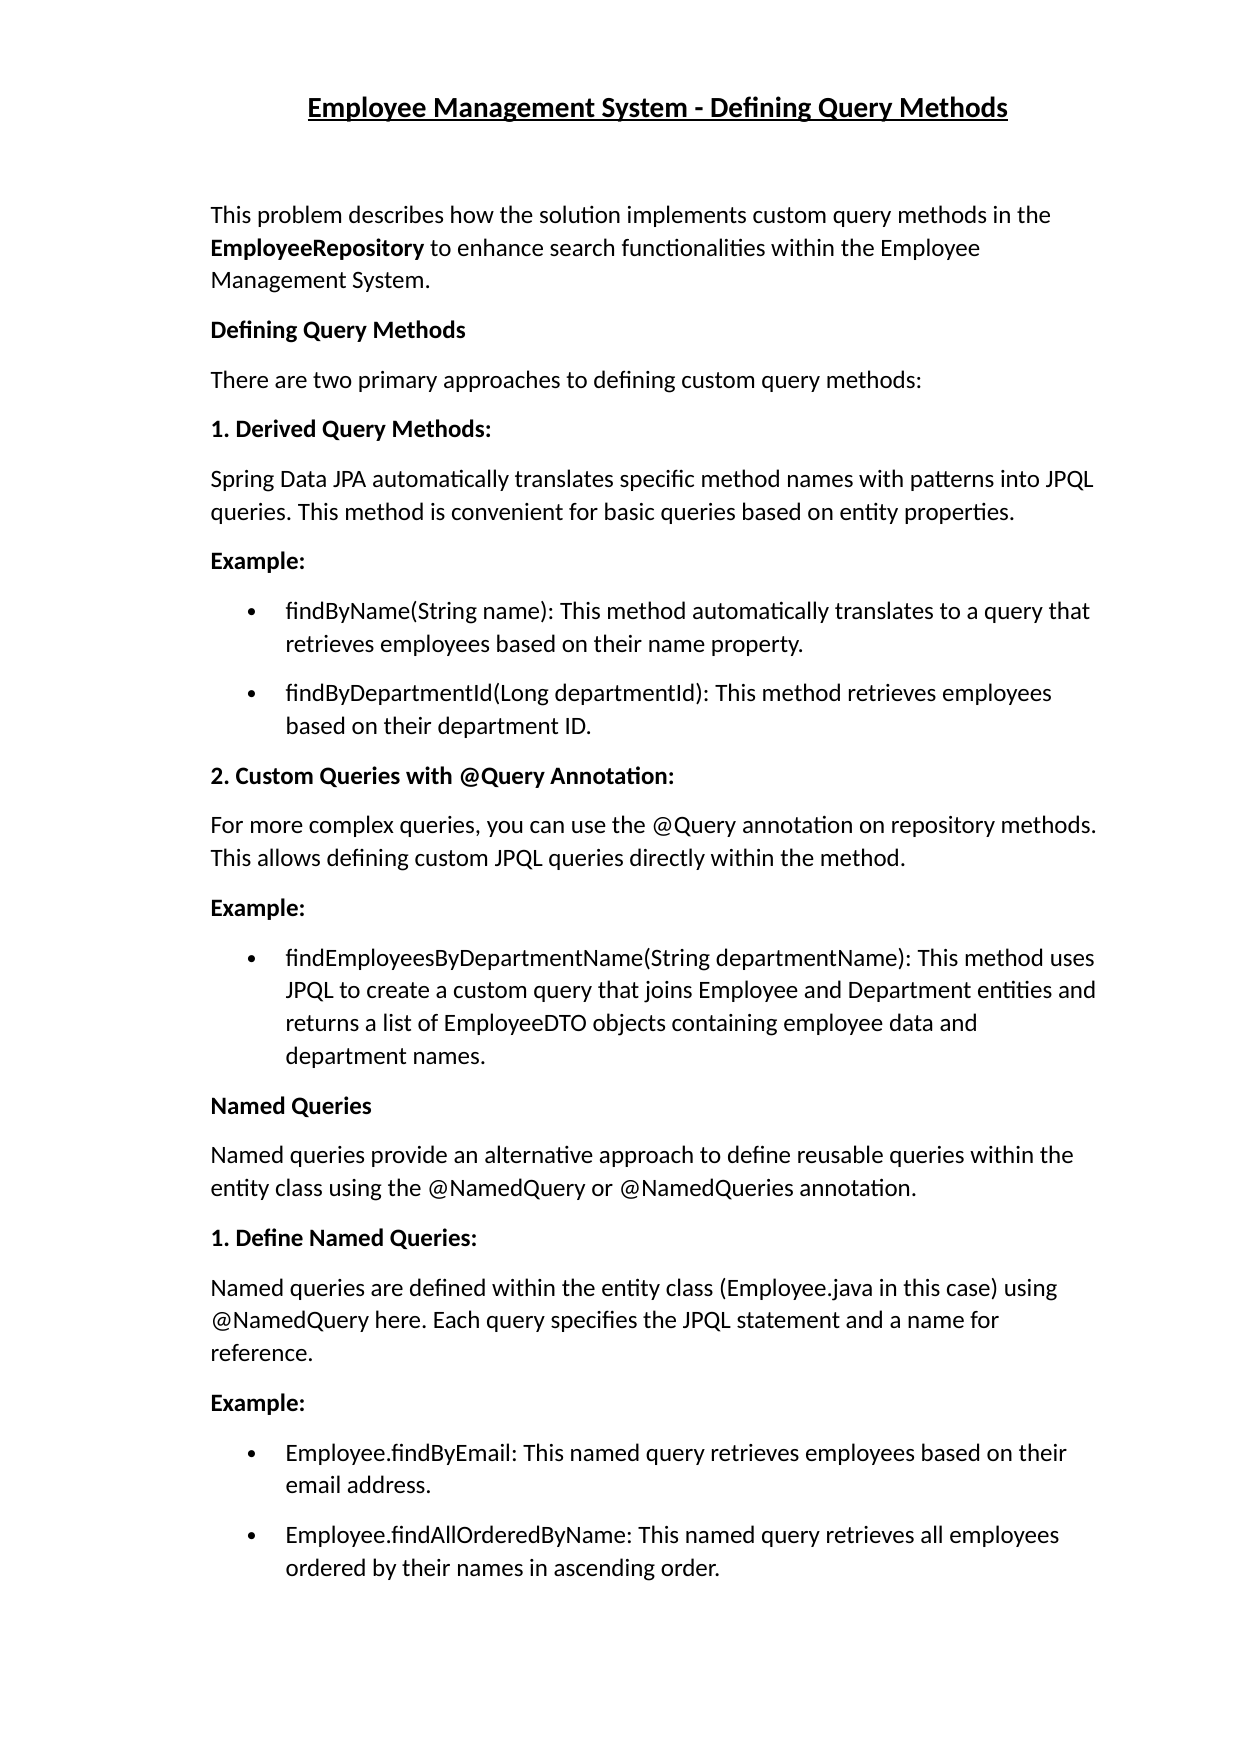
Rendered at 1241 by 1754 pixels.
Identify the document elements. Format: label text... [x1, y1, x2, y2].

text Example: [210, 1387, 1105, 1418]
list Employee.findByEmail: This named query retrieves employees based on their email address. [248, 1437, 1105, 1500]
list Employee.findAllOrderedByName: This named query retrieves all employees ordered by their names in ascending order. [248, 1519, 1105, 1583]
text Named queries provide an alternative approach to define reusable queries within the entity class using the @NamedQuery or @NamedQueries annotation. [210, 1140, 1105, 1203]
text Defining Query Methods [210, 314, 1105, 345]
list findByName(String name): This method automatically translates to a query that retrieves employees based on their name property. [248, 595, 1105, 658]
text 1. Define Named Queries: [210, 1222, 1105, 1253]
list findByDepartmentId(Long departmentId): This method retrieves employees based on their department ID. [248, 678, 1105, 741]
text There are two primary approaches to defining custom query methods: [210, 364, 1105, 394]
text Named Queries [210, 1090, 1105, 1121]
text This problem describes how the solution implements custom query methods in the EmployeeRepository to enhance search functionalities within the Employee Management System. [210, 199, 1105, 295]
text 2. Custom Queries with @Query Annotation: [210, 760, 1105, 791]
list findEmployeesByDepartmentName(String departmentName): This method uses JPQL to create a custom query that joins Employee and Department entities and returns a list of EmployeeDTO objects containing employee data and department names. [248, 942, 1105, 1071]
text For more complex queries, you can use the @Query annotation on repository methods. This allows defining custom JPQL queries directly within the method. [210, 810, 1105, 873]
text Spring Data JPA automatically translates specific method names with patterns into JPQL queries. This method is convenient for basic queries based on entity properties. [210, 463, 1105, 526]
text 1. Derived Query Methods: [210, 413, 1105, 444]
text Named queries are defined within the entity class (Employee.java in this case) using @NamedQuery here. Each query specifies the JPQL statement and a name for reference. [210, 1272, 1105, 1368]
text Example: [210, 546, 1105, 576]
text Employee Management System - Defining Query Methods [210, 89, 1105, 124]
text Example: [210, 892, 1105, 923]
